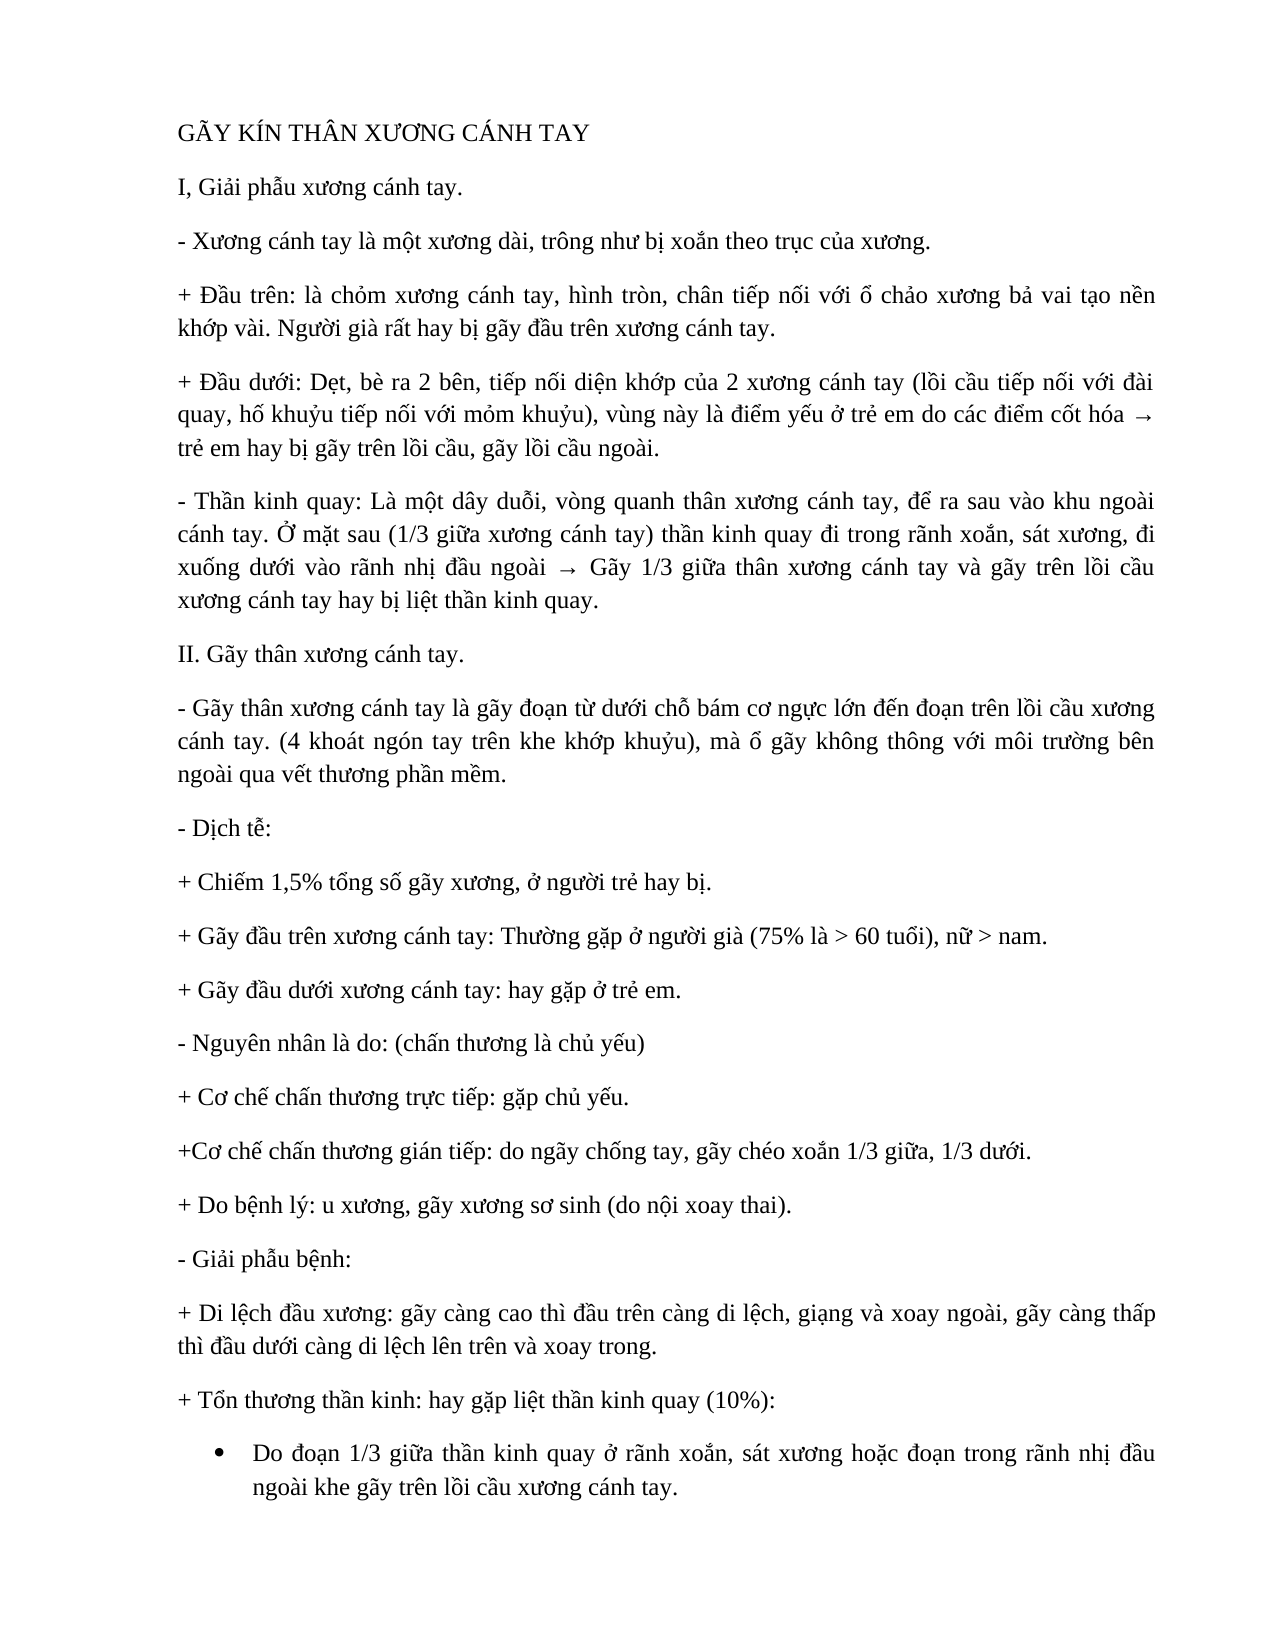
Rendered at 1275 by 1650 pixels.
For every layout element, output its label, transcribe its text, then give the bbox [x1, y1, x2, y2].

text - Nguyên nhân là do: (chấn thương là chủ yếu) [177, 1028, 1157, 1057]
text II. Gãy thân xương cánh tay. [177, 639, 1157, 668]
text + Cơ chế chấn thương trực tiếp: gặp chủ yếu. [177, 1082, 1157, 1111]
list Do đoạn 1/3 giữa thần kinh quay ở rãnh xoắn, sát xương hoặc đoạn trong rãnh nhị đầu ngoài khe gãy trên lồi cầu xương cánh tay. [215, 1438, 1157, 1500]
text GÃY KÍN THÂN XƯƠNG CÁNH TAY [177, 118, 1157, 147]
text - Dịch tễ: [177, 813, 1157, 842]
text - Xương cánh tay là một xương dài, trông như bị xoắn theo trục của xương. [177, 226, 1157, 254]
text - Giải phẫu bệnh: [177, 1244, 1157, 1273]
text + Di lệch đầu xương: gãy càng cao thì đầu trên càng di lệch, giạng và xoay ngoài, gãy càng thấp thì đầu dưới càng di lệch lên trên và xoay trong. [177, 1298, 1157, 1359]
text - Thần kinh quay: Là một dây duỗi, vòng quanh thân xương cánh tay, để ra sau vào khu ngoài cánh tay. Ở mặt sau (1/3 giữa xương cánh tay) thần kinh quay đi trong rãnh xoắn, sát xương, đi xuống dưới vào rãnh nhị đầu ngoài → Gãy 1/3 giữa thân xương cánh tay và gãy trên lồi cầu xương cánh tay hay bị liệt thần kinh quay. [177, 486, 1157, 614]
text + Gãy đầu dưới xương cánh tay: hay gặp ở trẻ em. [177, 975, 1157, 1003]
text + Đầu dưới: Dẹt, bè ra 2 bên, tiếp nối diện khớp của 2 xương cánh tay (lồi cầu tiếp nối với đài quay, hố khuỷu tiếp nối với mỏm khuỷu), vùng này là điểm yếu ở trẻ em do các điểm cốt hóa → trẻ em hay bị gãy trên lồi cầu, gãy lồi cầu ngoài. [177, 367, 1157, 461]
text +Cơ chế chấn thương gián tiếp: do ngãy chống tay, gãy chéo xoắn 1/3 giữa, 1/3 dưới. [177, 1136, 1157, 1165]
text - Gãy thân xương cánh tay là gãy đoạn từ dưới chỗ bám cơ ngực lớn đến đoạn trên lồi cầu xương cánh tay. (4 khoát ngón tay trên khe khớp khuỷu), mà ổ gãy không thông với môi trường bên ngoài qua vết thương phần mềm. [177, 693, 1157, 788]
text + Chiếm 1,5% tổng số gãy xương, ở người trẻ hay bị. [177, 867, 1157, 896]
text I, Giải phẫu xương cánh tay. [177, 172, 1157, 201]
text + Do bệnh lý: u xương, gãy xương sơ sinh (do nội xoay thai). [177, 1190, 1157, 1219]
text + Đầu trên: là chỏm xương cánh tay, hình tròn, chân tiếp nối với ổ chảo xương bả vai tạo nền khớp vài. Người già rất hay bị gãy đầu trên xương cánh tay. [177, 280, 1157, 341]
text + Tổn thương thần kinh: hay gặp liệt thần kinh quay (10%): [177, 1385, 1157, 1413]
text + Gãy đầu trên xương cánh tay: Thường gặp ở người già (75% là > 60 tuổi), nữ > nam. [177, 921, 1157, 949]
